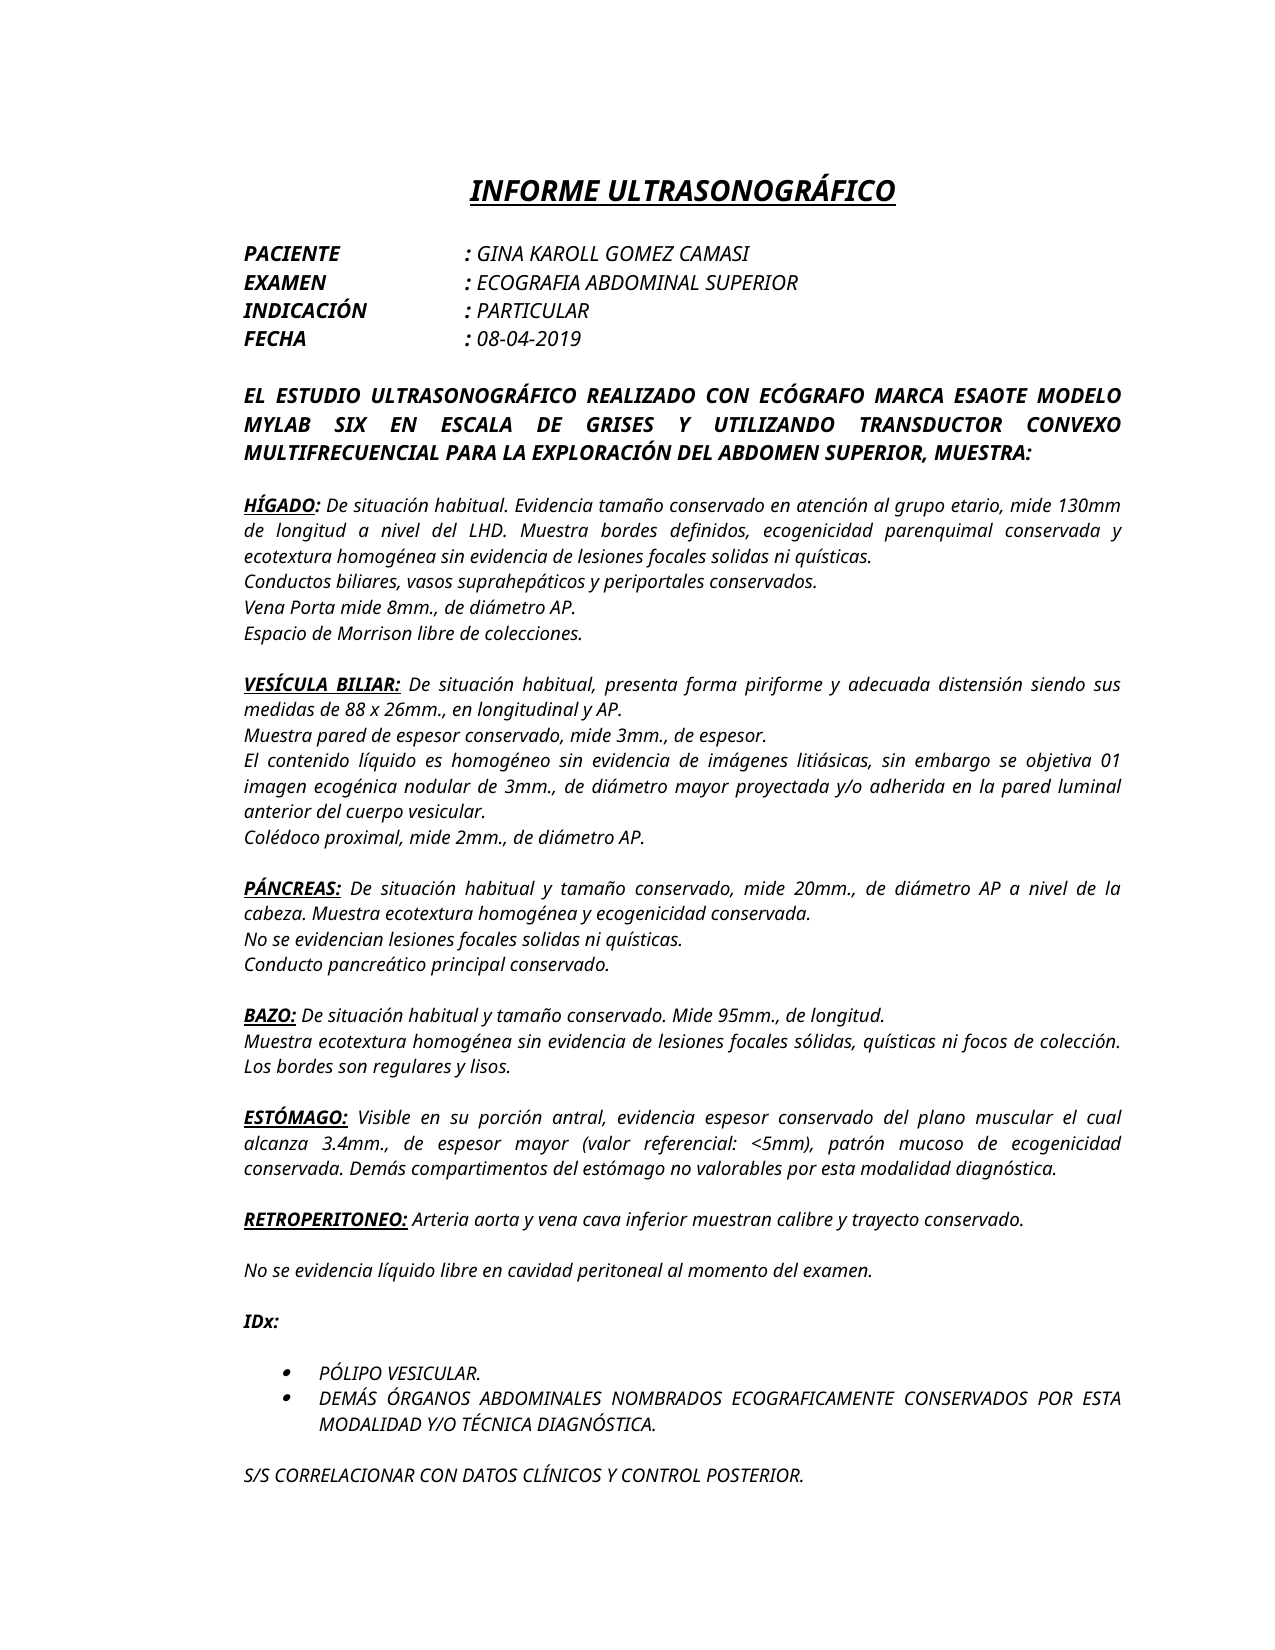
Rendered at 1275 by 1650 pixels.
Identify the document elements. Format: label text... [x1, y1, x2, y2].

text No se evidencia líquido libre en cavidad peritoneal al momento del examen. [244, 1258, 1122, 1283]
title INFORME ULTRASONOGRÁFICO [244, 171, 1122, 210]
text No se evidencian lesiones focales solidas ni quísticas. [244, 926, 1122, 952]
text EXAMEN : ECOGRAFIA ABDOMINAL SUPERIOR [244, 268, 1122, 296]
text ESTÓMAGO: Visible en su porción antral, evidencia espesor conservado del plano muscular el cual alcanza 3.4mm., de espesor mayor (valor referencial: <5mm), patrón mucoso de ecogenicidad conservada. Demás compartimentos del estómago no valorables por esta modalidad diagnóstica. [244, 1105, 1122, 1181]
text Conducto pancreático principal conservado. [244, 952, 1122, 977]
list PÓLIPO VESICULAR. [281, 1360, 1122, 1385]
subtitle Vena Porta mide 8mm., de diámetro AP. [244, 594, 1122, 620]
text INDICACIÓN : PARTICULAR [244, 296, 1122, 324]
text BAZO: De situación habitual y tamaño conservado. Mide 95mm., de longitud. [244, 1003, 1122, 1028]
text IDx: [244, 1309, 1122, 1334]
text FECHA : 08-04-2019 [244, 324, 1122, 353]
subtitle EL ESTUDIO ULTRASONOGRÁFICO REALIZADO CON ECÓGRAFO MARCA ESAOTE MODELO MYLAB SIX EN ESCALA DE GRISES Y UTILIZANDO TRANSDUCTOR CONVEXO MULTIFRECUENCIAL PARA LA EXPLORACIÓN DEL ABDOMEN SUPERIOR, MUESTRA: [244, 381, 1122, 467]
text Muestra ecotextura homogénea sin evidencia de lesiones focales sólidas, quísticas ni focos de colección. Los bordes son regulares y lisos. [244, 1028, 1122, 1079]
text VESÍCULA BILIAR: De situación habitual, presenta forma piriforme y adecuada distensión siendo sus medidas de 88 x 26mm., en longitudinal y AP. [244, 671, 1122, 722]
text S/S CORRELACIONAR CON DATOS CLÍNICOS Y CONTROL POSTERIOR. [244, 1462, 1122, 1487]
text Colédoco proximal, mide 2mm., de diámetro AP. [244, 824, 1122, 849]
text Muestra pared de espesor conservado, mide 3mm., de espesor. [244, 722, 1122, 747]
text PACIENTE : GINA KAROLL GOMEZ CAMASI [244, 239, 1122, 268]
text RETROPERITONEO: Arteria aorta y vena cava inferior muestran calibre y trayecto conservado. [244, 1207, 1122, 1232]
list DEMÁS ÓRGANOS ABDOMINALES NOMBRADOS ECOGRAFICAMENTE CONSERVADOS POR ESTA MODALIDAD Y/O TÉCNICA DIAGNÓSTICA. [281, 1385, 1122, 1436]
text El contenido líquido es homogéneo sin evidencia de imágenes litiásicas, sin embargo se objetiva 01 imagen ecogénica nodular de 3mm., de diámetro mayor proyectada y/o adherida en la pared luminal anterior del cuerpo vesicular. [244, 747, 1122, 824]
subtitle Espacio de Morrison libre de colecciones. [244, 620, 1122, 645]
subtitle HÍGADO: De situación habitual. Evidencia tamaño conservado en atención al grupo etario, mide 130mm de longitud a nivel del LHD. Muestra bordes definidos, ecogenicidad parenquimal conservada y ecotextura homogénea sin evidencia de lesiones focales solidas ni quísticas. [244, 492, 1122, 569]
subtitle Conductos biliares, vasos suprahepáticos y periportales conservados. [244, 569, 1122, 594]
text PÁNCREAS: De situación habitual y tamaño conservado, mide 20mm., de diámetro AP a nivel de la cabeza. Muestra ecotextura homogénea y ecogenicidad conservada. [244, 875, 1122, 926]
